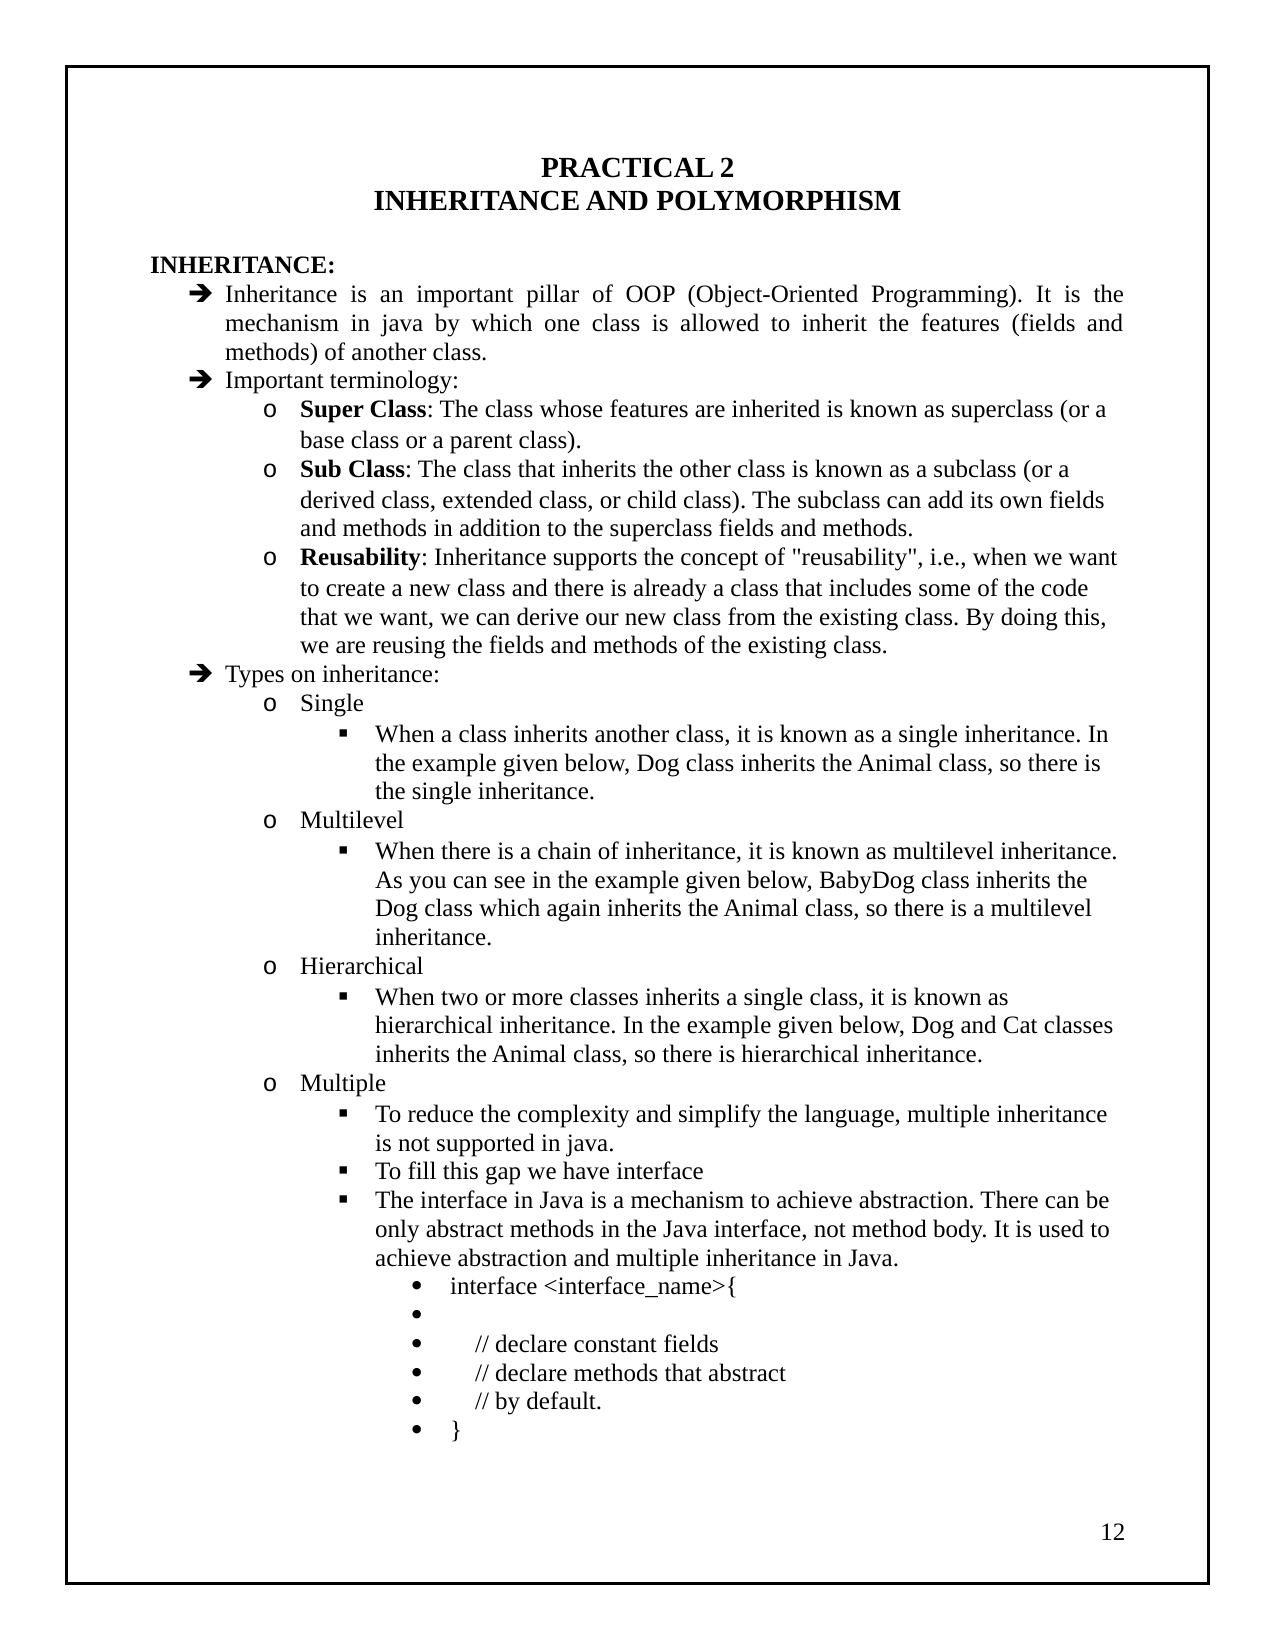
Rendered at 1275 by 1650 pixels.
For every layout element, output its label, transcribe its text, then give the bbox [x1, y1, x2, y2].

list Types on inheritance: [187, 659, 1125, 688]
list Inheritance is an important pillar of OOP (Object-Oriented Programming). It is the mechanism in java by which one class is allowed to inherit the features (fields and methods) of another class. [187, 279, 1125, 366]
list When a class inherits another class, it is known as a single inheritance. In the example given below, Dog class inherits the Animal class, so there is the single inheritance. [337, 719, 1125, 805]
list To reduce the complexity and simplify the language, multiple inheritance is not supported in java. [337, 1099, 1125, 1156]
list Hierarchical [262, 951, 1125, 982]
list Reusability: Inheritance supports the concept of "reusability", i.e., when we want to create a new class and there is already a class that includes some of the code that we want, we can derive our new class from the existing class. By doing this, we are reusing the fields and methods of the existing class. [262, 542, 1125, 659]
list Important terminology: [187, 366, 1125, 394]
list Super Class: The class whose features are inherited is known as superclass (or a base class or a parent class). [262, 394, 1125, 454]
list // by default. [412, 1386, 1125, 1415]
text INHERITANCE AND POLYMORPHISM [150, 183, 1125, 217]
list Sub Class: The class that inherits the other class is known as a subclass (or a derived class, extended class, or child class). The subclass can add its own fields and methods in addition to the superclass fields and methods. [262, 454, 1125, 542]
list // declare constant fields [412, 1329, 1125, 1358]
list // declare methods that abstract [412, 1358, 1125, 1386]
list To fill this gap we have interface [337, 1156, 1125, 1185]
list When there is a chain of inheritance, it is known as multilevel inheritance. As you can see in the example given below, BabyDog class inherits the Dog class which again inherits the Animal class, so there is a multilevel inheritance. [337, 836, 1125, 951]
text INHERITANCE: [150, 251, 1125, 279]
list Single [262, 688, 1125, 719]
list Multilevel [262, 805, 1125, 836]
list } [412, 1415, 1125, 1444]
text PRACTICAL 2 [150, 150, 1125, 183]
list interface <interface_name>{ [412, 1271, 1125, 1300]
list The interface in Java is a mechanism to achieve abstraction. There can be only abstract methods in the Java interface, not method body. It is used to achieve abstraction and multiple inheritance in Java. [337, 1185, 1125, 1271]
list Multiple [262, 1068, 1125, 1099]
list When two or more classes inherits a single class, it is known as hierarchical inheritance. In the example given below, Dog and Cat classes inherits the Animal class, so there is hierarchical inheritance. [337, 982, 1125, 1068]
